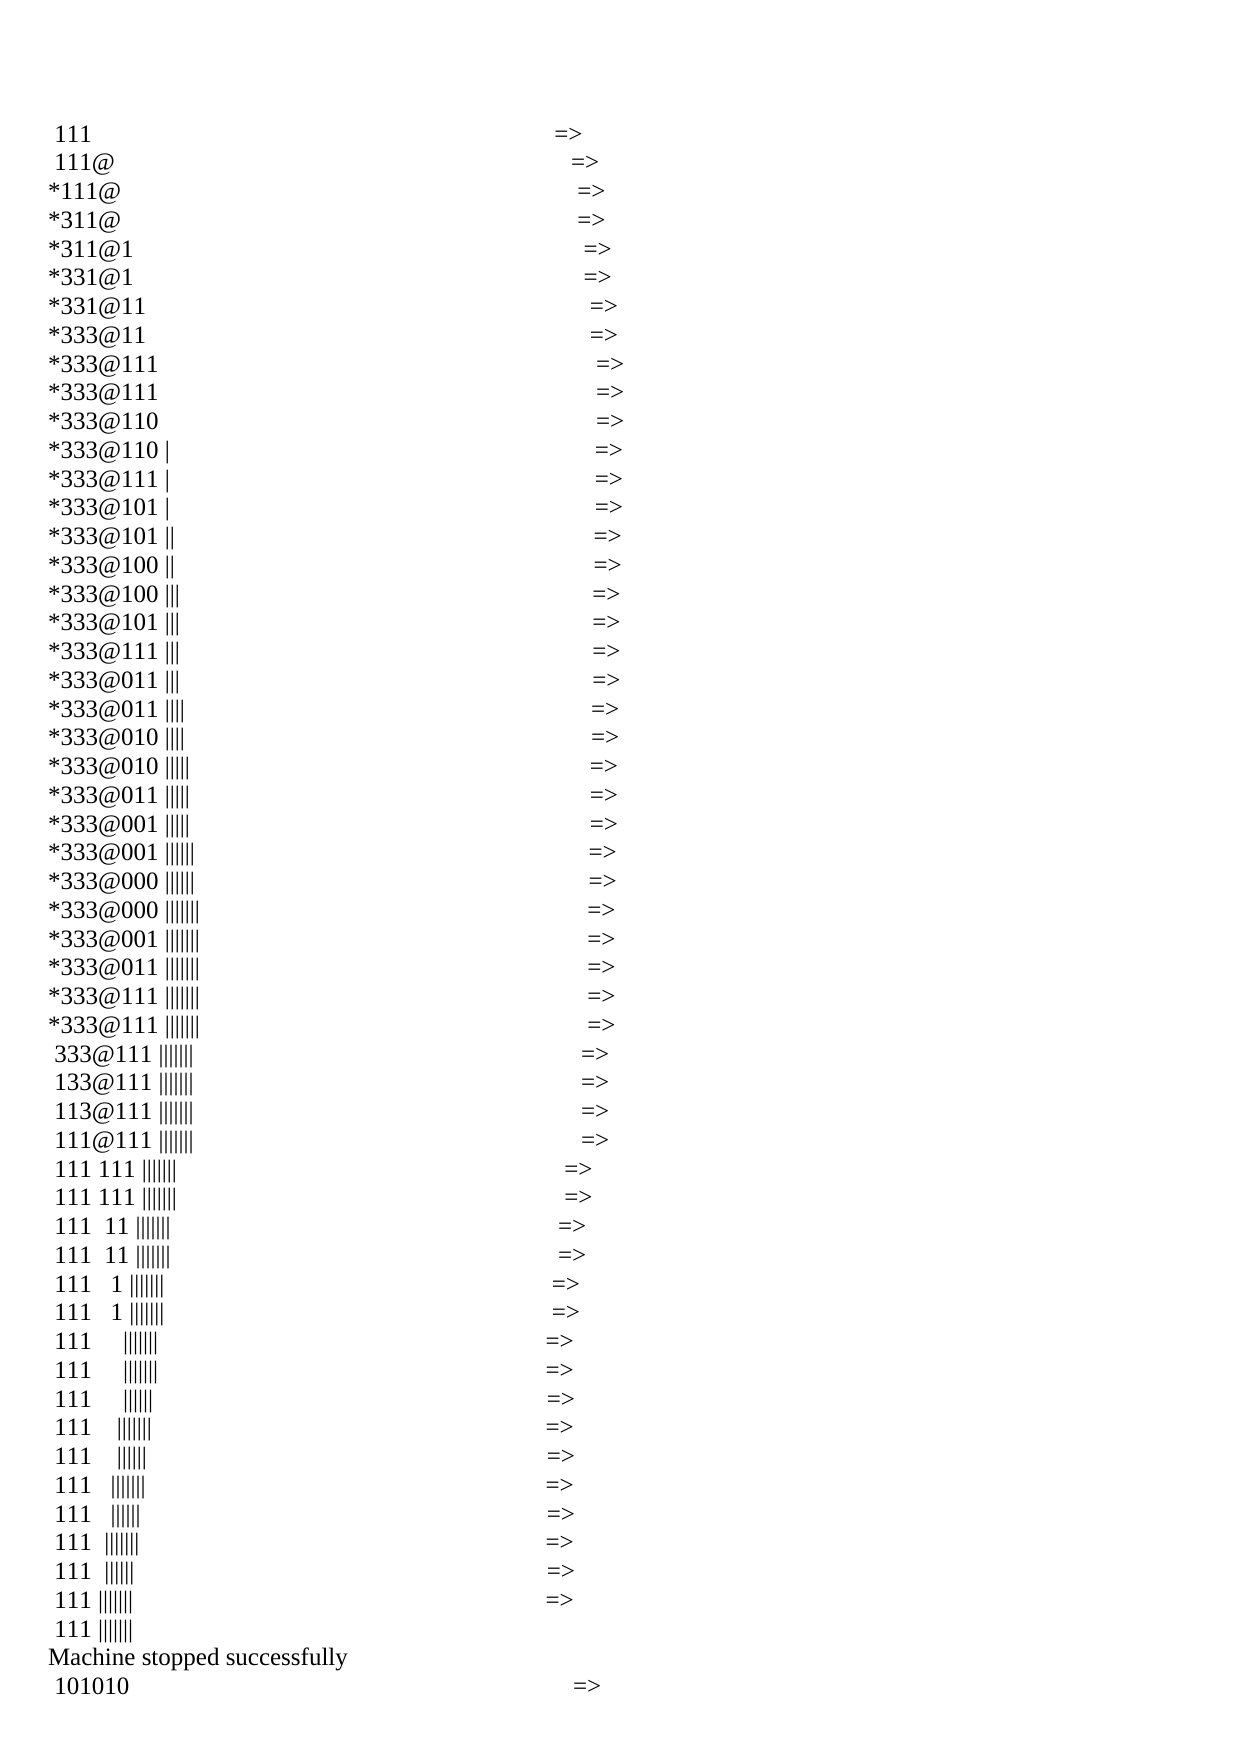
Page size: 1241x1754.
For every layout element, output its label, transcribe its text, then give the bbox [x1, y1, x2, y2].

text 101010 => [48, 1671, 1188, 1700]
text *333@100 ||| => [48, 579, 1188, 607]
text 111@111 ||||||| => [48, 1125, 1188, 1154]
text *333@100 || => [48, 550, 1188, 579]
text 111 ||||||| => [48, 1326, 1188, 1355]
text 111 1 ||||||| => [48, 1269, 1188, 1297]
text *333@101 || => [48, 521, 1188, 550]
text 111 => [48, 119, 1188, 147]
text *333@111 => [48, 349, 1188, 377]
text *333@11 => [48, 320, 1188, 349]
text *333@000 ||||||| => [48, 895, 1188, 924]
text *333@001 ||||| => [48, 809, 1188, 837]
text *333@001 |||||| => [48, 837, 1188, 866]
text *333@010 |||| => [48, 722, 1188, 751]
text 113@111 ||||||| => [48, 1096, 1188, 1125]
text *311@1 => [48, 234, 1188, 262]
text *331@11 => [48, 291, 1188, 320]
text *333@011 |||| => [48, 694, 1188, 722]
text *333@010 ||||| => [48, 751, 1188, 780]
text *333@101 ||| => [48, 607, 1188, 636]
text *333@111 ||| => [48, 636, 1188, 665]
text *311@ => [48, 205, 1188, 234]
text *333@111 ||||||| => [48, 981, 1188, 1010]
text 111 |||||| => [48, 1556, 1188, 1585]
text 111 ||||||| => [48, 1355, 1188, 1384]
text *333@111 ||||||| => [48, 1010, 1188, 1039]
text *111@ => [48, 176, 1188, 205]
text 111@ => [48, 147, 1188, 176]
text *333@001 ||||||| => [48, 924, 1188, 952]
text *333@000 |||||| => [48, 866, 1188, 895]
text *333@011 ||| => [48, 665, 1188, 694]
text *333@101 | => [48, 492, 1188, 521]
text 111 ||||||| => [48, 1470, 1188, 1499]
text Machine stopped successfully [48, 1642, 1188, 1671]
text 333@111 ||||||| => [48, 1039, 1188, 1067]
text 111 ||||||| => [48, 1527, 1188, 1556]
text 111 ||||||| => [48, 1585, 1188, 1614]
text 133@111 ||||||| => [48, 1067, 1188, 1096]
text 111 111 ||||||| => [48, 1154, 1188, 1182]
text 111 |||||| => [48, 1384, 1188, 1412]
text *333@011 ||||| => [48, 780, 1188, 809]
text *333@111 | => [48, 464, 1188, 492]
text 111 11 ||||||| => [48, 1211, 1188, 1240]
text 111 1 ||||||| => [48, 1297, 1188, 1326]
text *333@110 | => [48, 435, 1188, 464]
text 111 ||||||| [48, 1614, 1188, 1642]
text 111 111 ||||||| => [48, 1182, 1188, 1211]
text *333@011 ||||||| => [48, 952, 1188, 981]
text *333@110 => [48, 406, 1188, 435]
text *331@1 => [48, 262, 1188, 291]
text 111 ||||||| => [48, 1412, 1188, 1441]
text 111 |||||| => [48, 1441, 1188, 1470]
text *333@111 => [48, 377, 1188, 406]
text 111 11 ||||||| => [48, 1240, 1188, 1269]
text 111 |||||| => [48, 1499, 1188, 1527]
